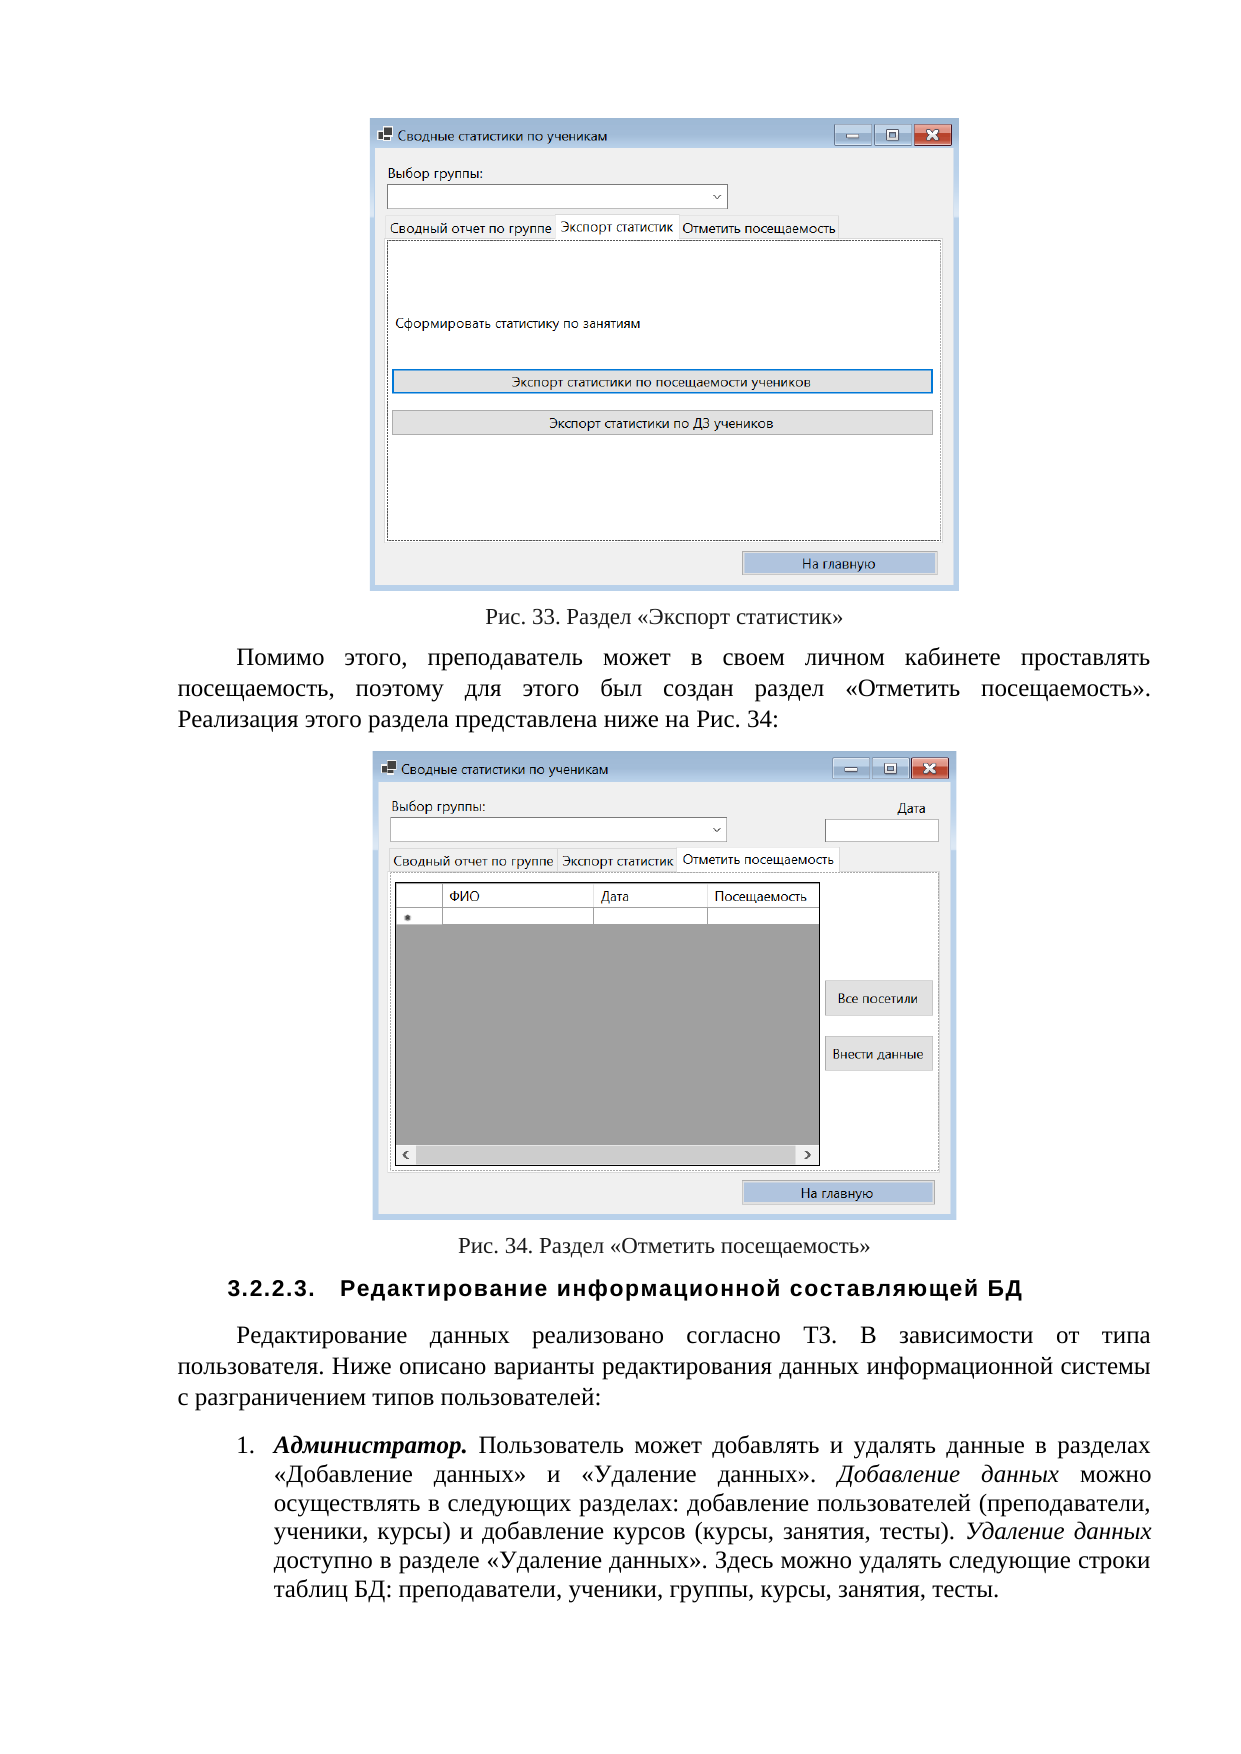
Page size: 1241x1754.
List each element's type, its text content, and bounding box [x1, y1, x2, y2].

text Рис. 33. Раздел «Экспорт статистик» [177, 603, 1152, 629]
text Рис. 34. Раздел «Отметить посещаемость» [177, 1232, 1152, 1258]
text Помимо этого, преподаватель может в своем личном кабинете проставлять посещаемость, поэтому для этого был создан раздел «Отметить посещаемость». Реализация этого раздела представлена ниже на Рис. 34: [177, 642, 1152, 733]
text Редактирование данных реализовано согласно ТЗ. В зависимости от типа пользователя. Ниже описано варианты редактирования данных информационной системы с разграничением типов пользователей: [177, 1320, 1152, 1411]
picture [372, 751, 957, 1220]
picture [369, 118, 959, 591]
list Администратор. Пользователь может добавлять и удалять данные в разделах «Добавление данных» и «Удаление данных». Добавление данных можно осуществлять в следующих разделах: добавление пользователей (преподаватели, ученики, курсы) и добавление курсов (курсы, занятия, тесты). Удаление данных доступно в разделе «Удаление данных». Здесь можно удалять следующие строки таблиц БД: преподаватели, ученики, группы, курсы, занятия, тесты. [236, 1430, 1152, 1603]
subtitle Редактирование информационной составляющей БД [227, 1275, 1152, 1302]
